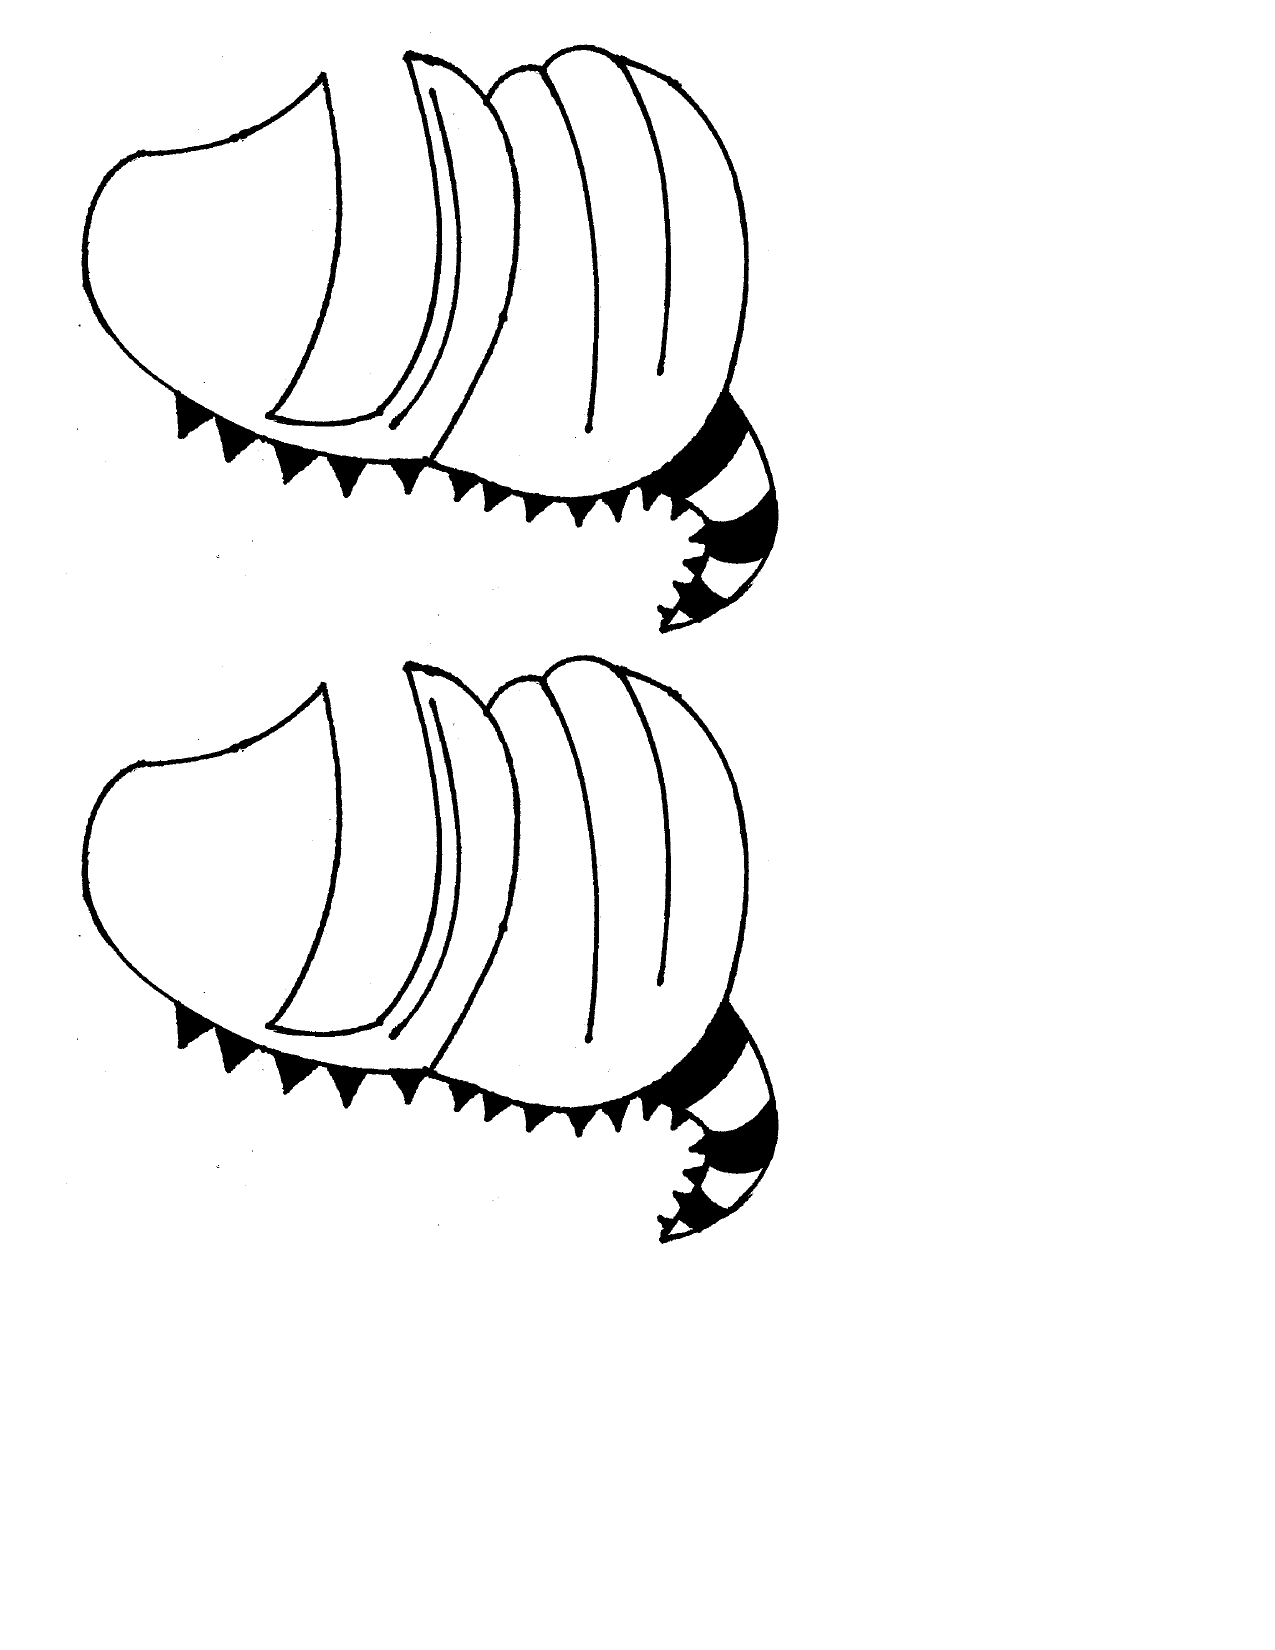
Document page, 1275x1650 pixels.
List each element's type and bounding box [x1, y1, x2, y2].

picture [59, 29, 806, 1251]
